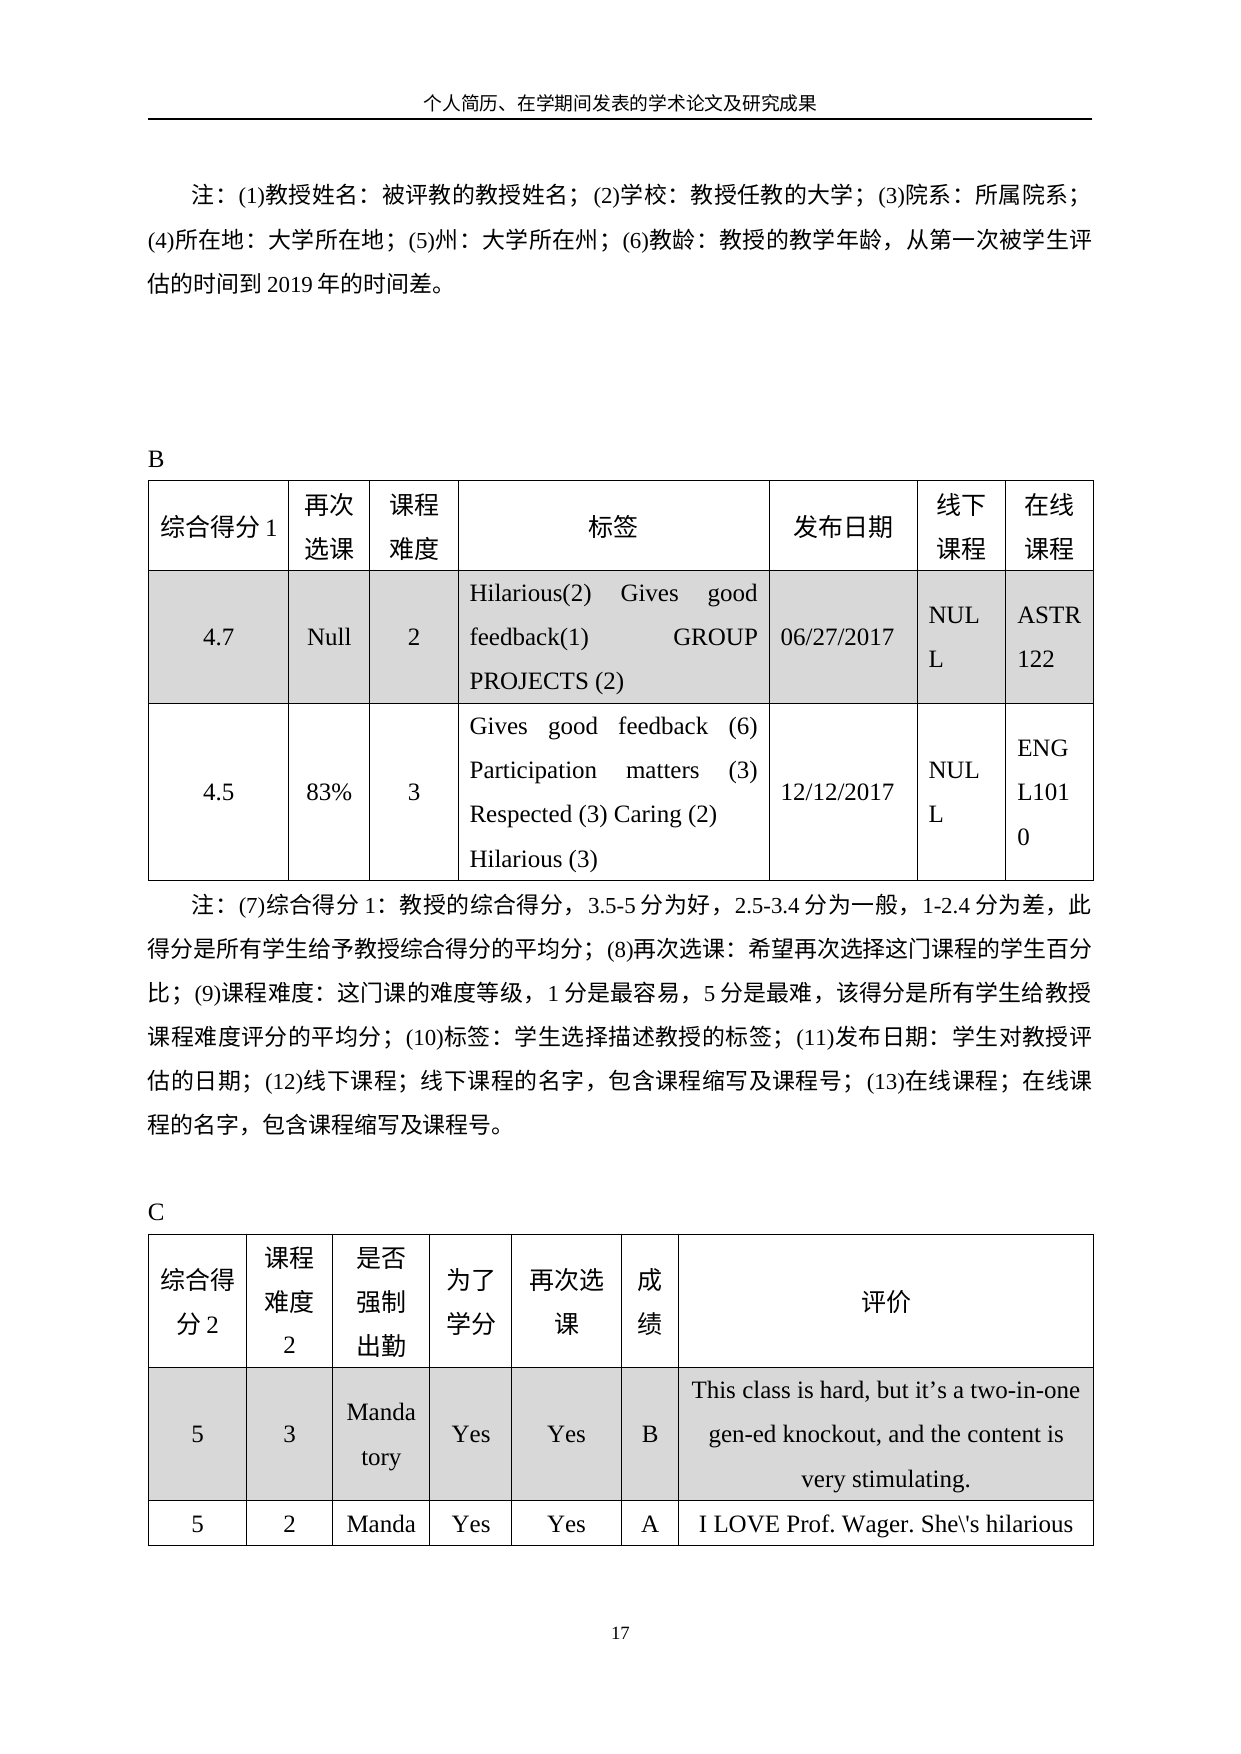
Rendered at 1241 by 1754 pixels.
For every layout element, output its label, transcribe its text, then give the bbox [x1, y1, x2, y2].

table_header 发布日期 [770, 481, 917, 569]
table_cell Null [289, 571, 369, 703]
table_cell 5 [149, 1501, 246, 1545]
table_header 线下课程 [918, 481, 1005, 569]
table_cell Mandatory [333, 1501, 429, 1545]
table_cell This class is hard, but it’s a two-in-one gen-ed knockout, and the content is very stimulating. [679, 1368, 1093, 1500]
table_cell Gives good feedback (6) Participation matters (3) Respected (3) Caring (2) Hilarious (3) [459, 704, 769, 880]
table_cell 12/12/2017 [770, 704, 917, 880]
table_cell Yes [430, 1368, 511, 1500]
table_header 在线课程 [1006, 481, 1093, 569]
text 注：(7)综合得分1：教授的综合得分，3.5-5分为好，2.5-3.4分为一般，1-2.4分为差，此得分是所有学生给予教授综合得分的平均分；(8)再次选课：希望再次选择这门课程的学生百分比；(9)课程难度：这门课的难度等级，1分是最容易，5分是最难，该得分是所有学生给教授课程难度评分的平均分；(10)标签：学生选择描述教授的标签；(11)发布日期：学生对教授评估的日期；(12)线下课程；线下课程的名字，包含课程缩写及课程号；(13)在线课程；在线课程的名字，包含课程缩写及课程号。 [148, 881, 1092, 1146]
text 注：(1)教授姓名：被评教的教授姓名；(2)学校：教授任教的大学；(3)院系：所属院系；(4)所在地：大学所在地；(5)州：大学所在州；(6)教龄：教授的教学年龄，从第一次被学生评估的时间到2019年的时间差。 [148, 172, 1092, 304]
table_header 综合得分2 [149, 1235, 246, 1367]
table_cell Yes [512, 1501, 621, 1545]
table_cell 3 [247, 1368, 332, 1500]
table_cell NULL [918, 571, 1005, 703]
table_cell 2 [247, 1501, 332, 1545]
table_cell 83% [289, 704, 369, 880]
table_header 是否强制出勤 [333, 1235, 429, 1367]
table_header 成绩 [622, 1235, 678, 1367]
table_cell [679, 1501, 1093, 1545]
table_cell Yes [430, 1501, 511, 1545]
table_cell NULL [918, 704, 1005, 880]
table_cell Hilarious(2) Gives good feedback(1) GROUP PROJECTS (2) [459, 571, 769, 703]
table_cell 5 [149, 1368, 246, 1500]
text B [148, 436, 1092, 480]
table_cell A [622, 1501, 678, 1545]
table_header 综合得分1 [149, 481, 288, 569]
table_cell Mandatory [333, 1368, 429, 1500]
table_cell 06/27/2017 [770, 571, 917, 703]
table_cell 4.5 [149, 704, 288, 880]
table_header 评价 [679, 1235, 1093, 1367]
table_cell ENGL1010 [1006, 704, 1093, 880]
text C [148, 1189, 1092, 1234]
table_header 课程难度2 [247, 1235, 332, 1367]
table_cell B [622, 1368, 678, 1500]
table_header 为了学分 [430, 1235, 511, 1367]
table_cell Yes [512, 1368, 621, 1500]
table_header 课程难度 [370, 481, 458, 569]
table_header 再次选课 [289, 481, 369, 569]
table_cell 2 [370, 571, 458, 703]
table_cell ASTR122 [1006, 571, 1093, 703]
table_header 标签 [459, 481, 769, 569]
table_cell 4.7 [149, 571, 288, 703]
table_header 再次选课 [512, 1235, 621, 1367]
table_cell 3 [370, 704, 458, 880]
